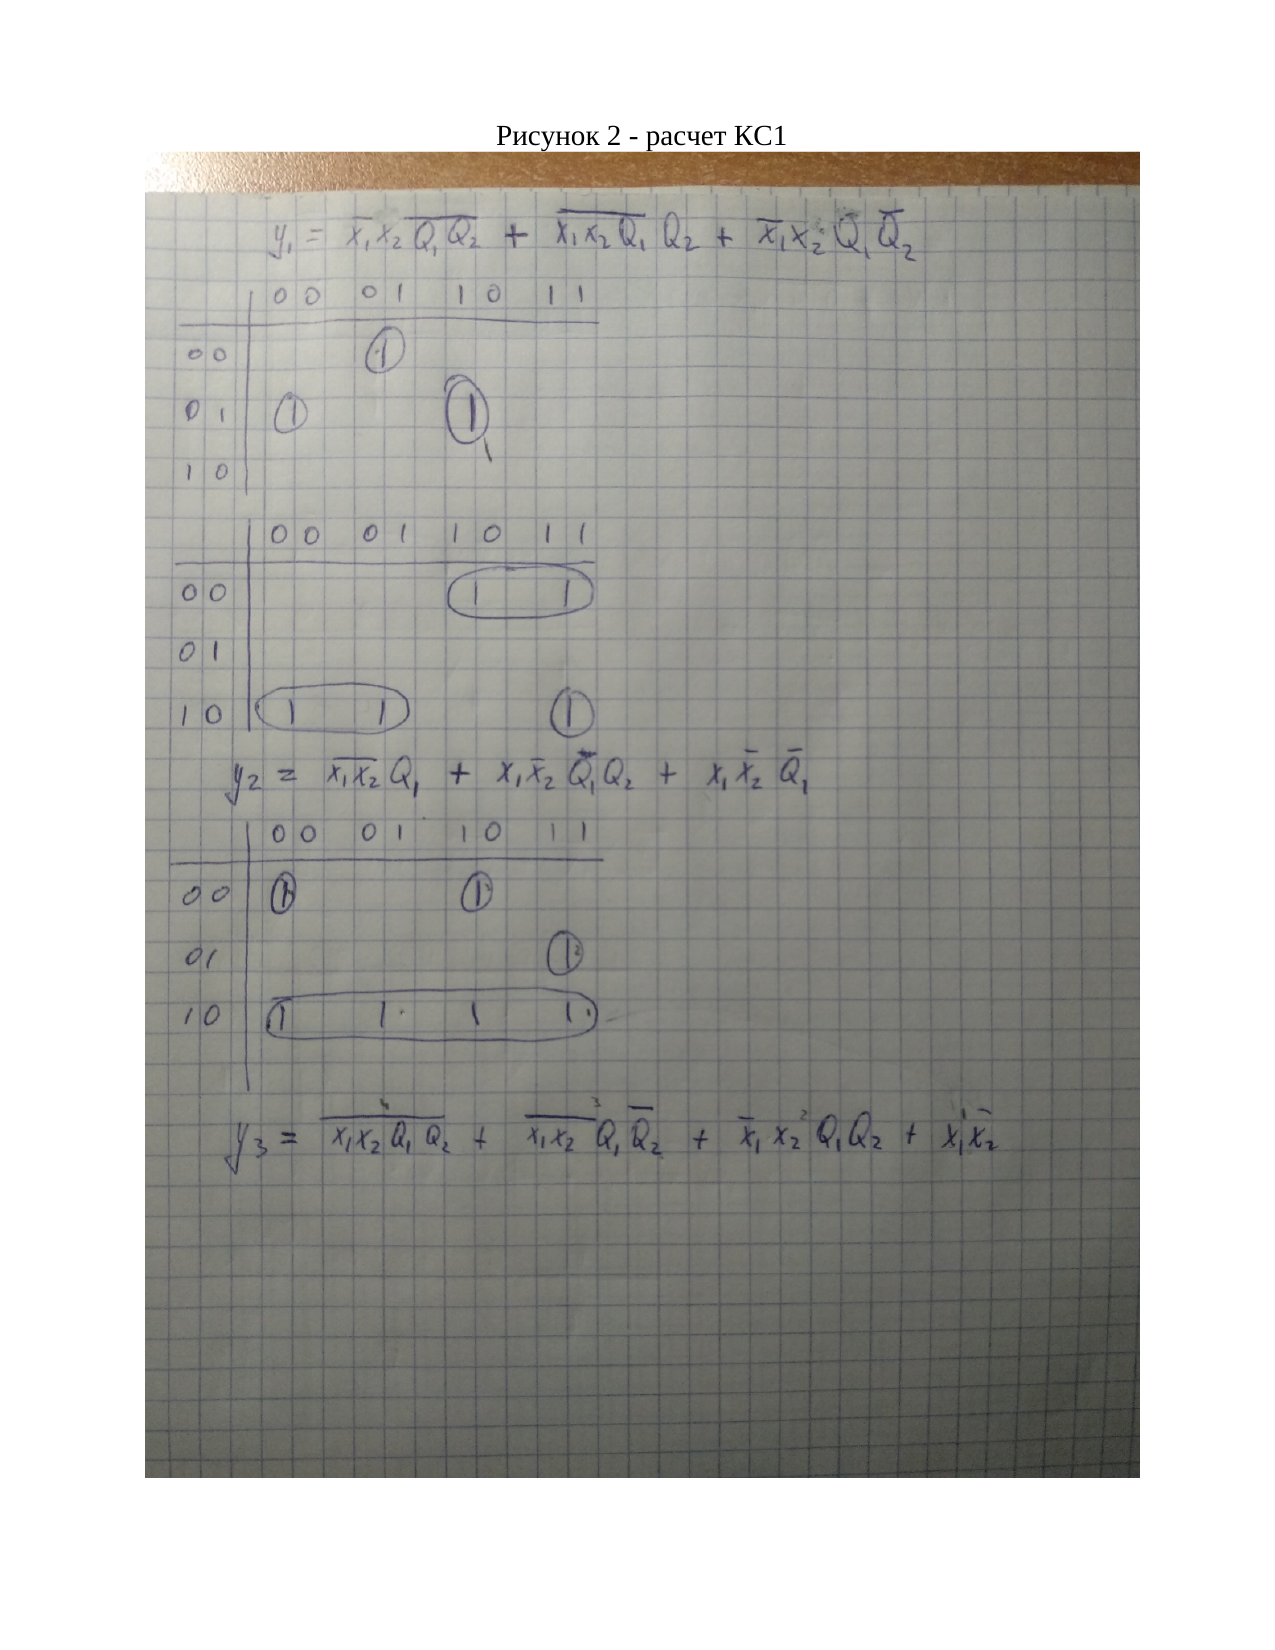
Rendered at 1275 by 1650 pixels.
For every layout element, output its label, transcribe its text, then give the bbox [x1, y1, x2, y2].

text Рисунок 2 - расчет КС1 [59, 118, 1186, 152]
picture [146, 153, 1140, 1476]
